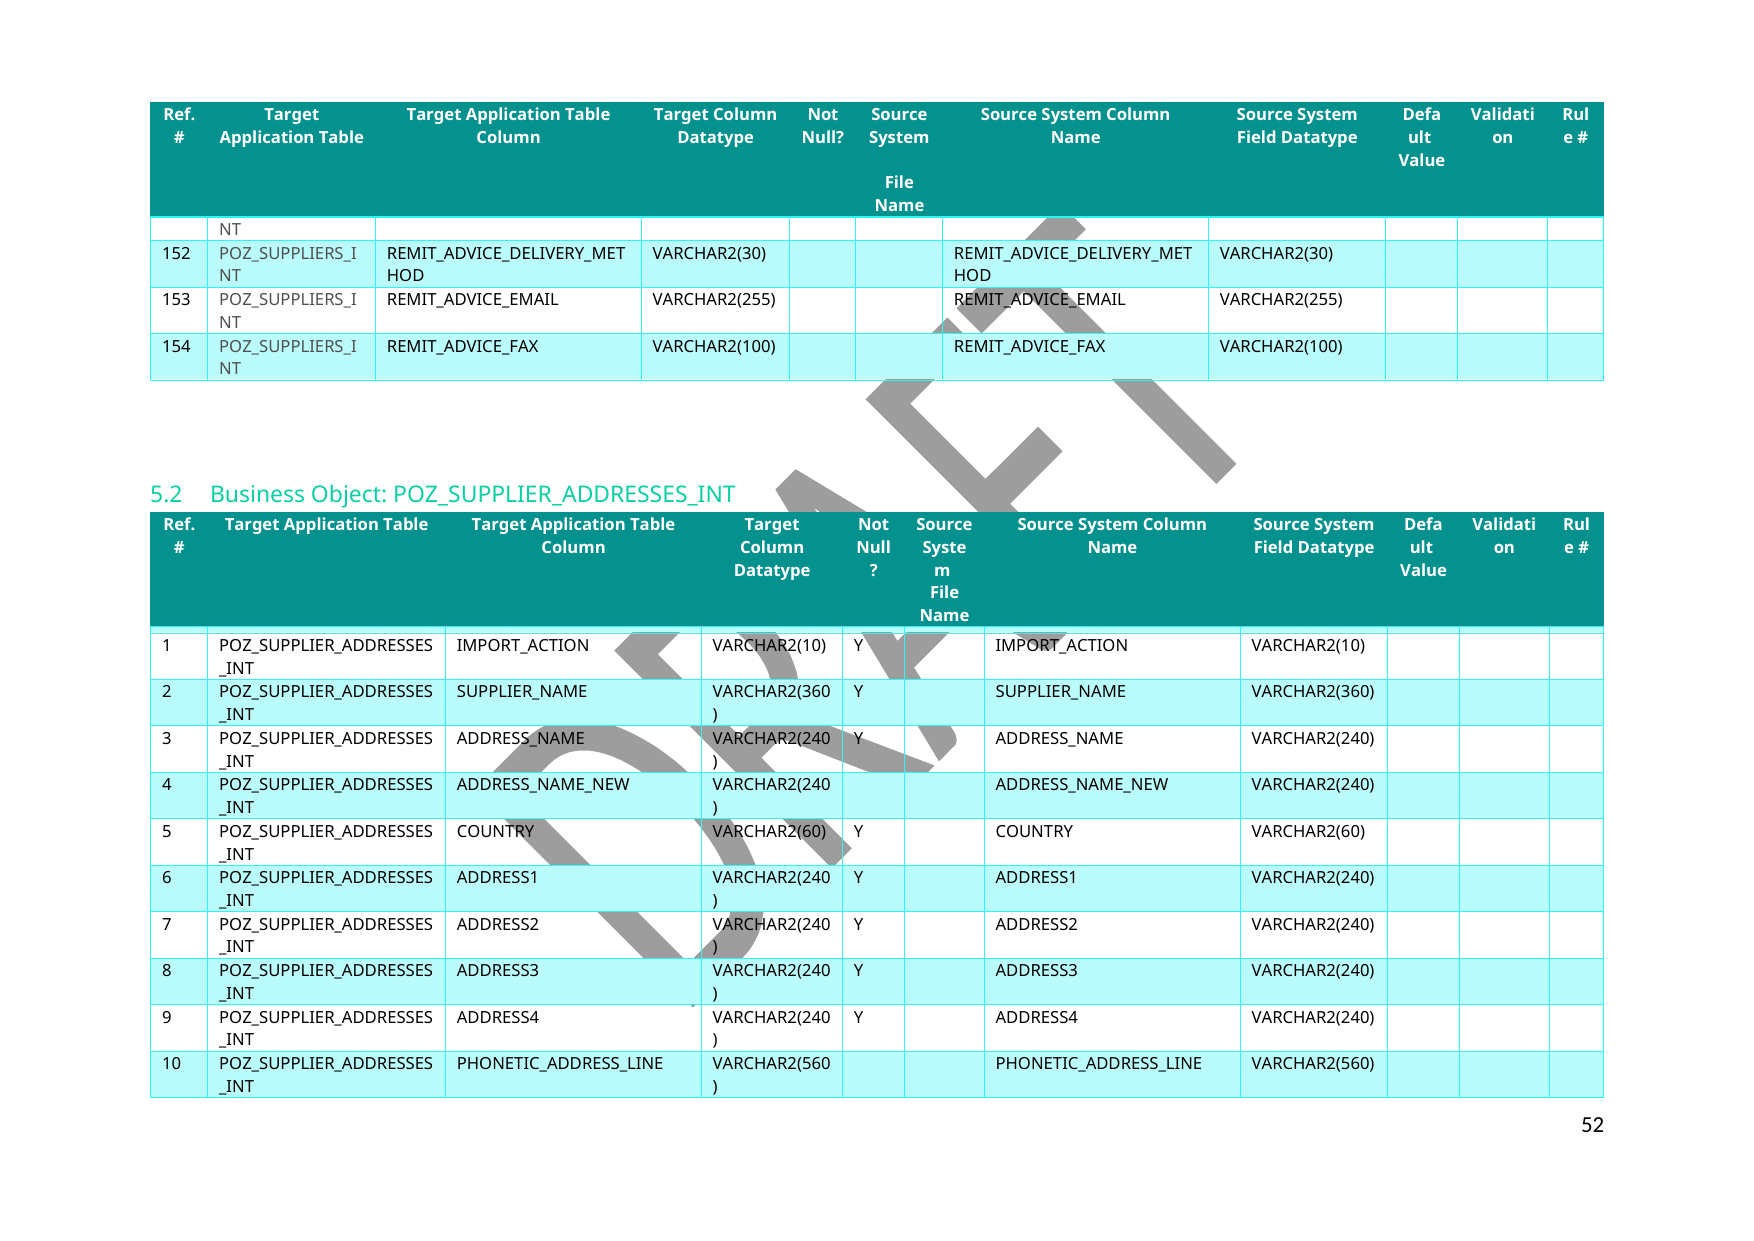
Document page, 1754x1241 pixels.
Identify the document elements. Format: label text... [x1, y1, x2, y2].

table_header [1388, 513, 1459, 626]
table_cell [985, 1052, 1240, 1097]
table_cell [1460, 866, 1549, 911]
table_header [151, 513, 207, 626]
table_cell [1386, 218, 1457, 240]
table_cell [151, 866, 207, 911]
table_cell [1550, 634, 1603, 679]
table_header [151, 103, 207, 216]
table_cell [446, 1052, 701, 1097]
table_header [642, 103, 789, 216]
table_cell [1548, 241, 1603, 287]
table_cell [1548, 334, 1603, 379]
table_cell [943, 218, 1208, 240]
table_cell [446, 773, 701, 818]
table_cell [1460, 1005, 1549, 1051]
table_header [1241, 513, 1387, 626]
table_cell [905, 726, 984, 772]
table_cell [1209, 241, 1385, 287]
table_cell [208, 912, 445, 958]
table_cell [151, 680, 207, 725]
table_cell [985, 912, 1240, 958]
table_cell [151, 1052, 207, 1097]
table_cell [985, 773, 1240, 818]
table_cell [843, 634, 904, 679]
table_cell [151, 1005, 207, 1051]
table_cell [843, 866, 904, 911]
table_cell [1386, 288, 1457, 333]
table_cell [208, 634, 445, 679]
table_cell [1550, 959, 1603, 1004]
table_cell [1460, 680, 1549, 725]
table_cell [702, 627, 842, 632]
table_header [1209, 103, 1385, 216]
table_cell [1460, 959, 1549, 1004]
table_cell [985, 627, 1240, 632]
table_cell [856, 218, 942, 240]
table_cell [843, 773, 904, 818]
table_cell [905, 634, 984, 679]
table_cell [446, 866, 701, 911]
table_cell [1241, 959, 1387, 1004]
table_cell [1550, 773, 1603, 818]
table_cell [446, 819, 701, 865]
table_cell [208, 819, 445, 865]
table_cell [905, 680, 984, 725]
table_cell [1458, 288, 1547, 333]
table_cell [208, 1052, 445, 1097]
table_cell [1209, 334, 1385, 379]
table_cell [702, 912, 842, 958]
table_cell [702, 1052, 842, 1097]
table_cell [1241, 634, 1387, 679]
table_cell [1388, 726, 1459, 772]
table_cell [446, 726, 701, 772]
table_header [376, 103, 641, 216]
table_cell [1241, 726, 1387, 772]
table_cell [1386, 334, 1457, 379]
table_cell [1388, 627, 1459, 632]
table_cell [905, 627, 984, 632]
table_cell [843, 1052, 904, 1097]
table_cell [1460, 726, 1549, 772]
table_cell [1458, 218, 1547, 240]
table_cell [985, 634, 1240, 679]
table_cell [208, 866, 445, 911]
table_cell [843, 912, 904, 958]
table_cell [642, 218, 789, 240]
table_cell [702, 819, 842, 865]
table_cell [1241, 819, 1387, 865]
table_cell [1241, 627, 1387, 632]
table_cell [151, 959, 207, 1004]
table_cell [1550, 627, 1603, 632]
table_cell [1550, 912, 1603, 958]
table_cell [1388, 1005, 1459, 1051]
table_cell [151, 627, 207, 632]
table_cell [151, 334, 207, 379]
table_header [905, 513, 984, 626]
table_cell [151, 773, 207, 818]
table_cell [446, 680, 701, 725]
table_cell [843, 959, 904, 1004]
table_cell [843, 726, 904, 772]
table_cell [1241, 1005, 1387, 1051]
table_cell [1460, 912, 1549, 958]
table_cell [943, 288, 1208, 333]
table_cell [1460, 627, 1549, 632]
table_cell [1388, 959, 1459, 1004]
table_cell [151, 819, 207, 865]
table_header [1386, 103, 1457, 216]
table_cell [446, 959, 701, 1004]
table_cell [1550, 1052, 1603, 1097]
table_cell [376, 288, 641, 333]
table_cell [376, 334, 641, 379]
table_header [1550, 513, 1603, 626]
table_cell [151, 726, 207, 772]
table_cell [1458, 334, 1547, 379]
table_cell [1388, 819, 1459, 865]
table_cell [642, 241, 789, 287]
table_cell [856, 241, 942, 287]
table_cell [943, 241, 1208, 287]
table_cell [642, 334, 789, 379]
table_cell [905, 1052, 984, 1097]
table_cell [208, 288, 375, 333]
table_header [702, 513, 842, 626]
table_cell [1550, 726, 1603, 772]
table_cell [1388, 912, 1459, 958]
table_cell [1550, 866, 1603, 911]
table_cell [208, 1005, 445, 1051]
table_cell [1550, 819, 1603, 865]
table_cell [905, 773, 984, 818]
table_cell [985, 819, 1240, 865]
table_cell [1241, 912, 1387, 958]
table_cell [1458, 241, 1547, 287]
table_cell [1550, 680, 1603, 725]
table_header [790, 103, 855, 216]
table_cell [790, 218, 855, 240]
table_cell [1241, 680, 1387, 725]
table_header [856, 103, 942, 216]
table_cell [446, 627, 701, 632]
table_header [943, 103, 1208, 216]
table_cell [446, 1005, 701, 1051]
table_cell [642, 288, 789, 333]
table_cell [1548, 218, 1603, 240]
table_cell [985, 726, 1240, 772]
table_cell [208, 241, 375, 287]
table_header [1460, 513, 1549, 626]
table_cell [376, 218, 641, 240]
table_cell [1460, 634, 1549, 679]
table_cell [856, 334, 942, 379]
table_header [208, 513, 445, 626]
subtitle Business Object: POZ_SUPPLIER_ADDRESSES_INT [150, 478, 1604, 509]
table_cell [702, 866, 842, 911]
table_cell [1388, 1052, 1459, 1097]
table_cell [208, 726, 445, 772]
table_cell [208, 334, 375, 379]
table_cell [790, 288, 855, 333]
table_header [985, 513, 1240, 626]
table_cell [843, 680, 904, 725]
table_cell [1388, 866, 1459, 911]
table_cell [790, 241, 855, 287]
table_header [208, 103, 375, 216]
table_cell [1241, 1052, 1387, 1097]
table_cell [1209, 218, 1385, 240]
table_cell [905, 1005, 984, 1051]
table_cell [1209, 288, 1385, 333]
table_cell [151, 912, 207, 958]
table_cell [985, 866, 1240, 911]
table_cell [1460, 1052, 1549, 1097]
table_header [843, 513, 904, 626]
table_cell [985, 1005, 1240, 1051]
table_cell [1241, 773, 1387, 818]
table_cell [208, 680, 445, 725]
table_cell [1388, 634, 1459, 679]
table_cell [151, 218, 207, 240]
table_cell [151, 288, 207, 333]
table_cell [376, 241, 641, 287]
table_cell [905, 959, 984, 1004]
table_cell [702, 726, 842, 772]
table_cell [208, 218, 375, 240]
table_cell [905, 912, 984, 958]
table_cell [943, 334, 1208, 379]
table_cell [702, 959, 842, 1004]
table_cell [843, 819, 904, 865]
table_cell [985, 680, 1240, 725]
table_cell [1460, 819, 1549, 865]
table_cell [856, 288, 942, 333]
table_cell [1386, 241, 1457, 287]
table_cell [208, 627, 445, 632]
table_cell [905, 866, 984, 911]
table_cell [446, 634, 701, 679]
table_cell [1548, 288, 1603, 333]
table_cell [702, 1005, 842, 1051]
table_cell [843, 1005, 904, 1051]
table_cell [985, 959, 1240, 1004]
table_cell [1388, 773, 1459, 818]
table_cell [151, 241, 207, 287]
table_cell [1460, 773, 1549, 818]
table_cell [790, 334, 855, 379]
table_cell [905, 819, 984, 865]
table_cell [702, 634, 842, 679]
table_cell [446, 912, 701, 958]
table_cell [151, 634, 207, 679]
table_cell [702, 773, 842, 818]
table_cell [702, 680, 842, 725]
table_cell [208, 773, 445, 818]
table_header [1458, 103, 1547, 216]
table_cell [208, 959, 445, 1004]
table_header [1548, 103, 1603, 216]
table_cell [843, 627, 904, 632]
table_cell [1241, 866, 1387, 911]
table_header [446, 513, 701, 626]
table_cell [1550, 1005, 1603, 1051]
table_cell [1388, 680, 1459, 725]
